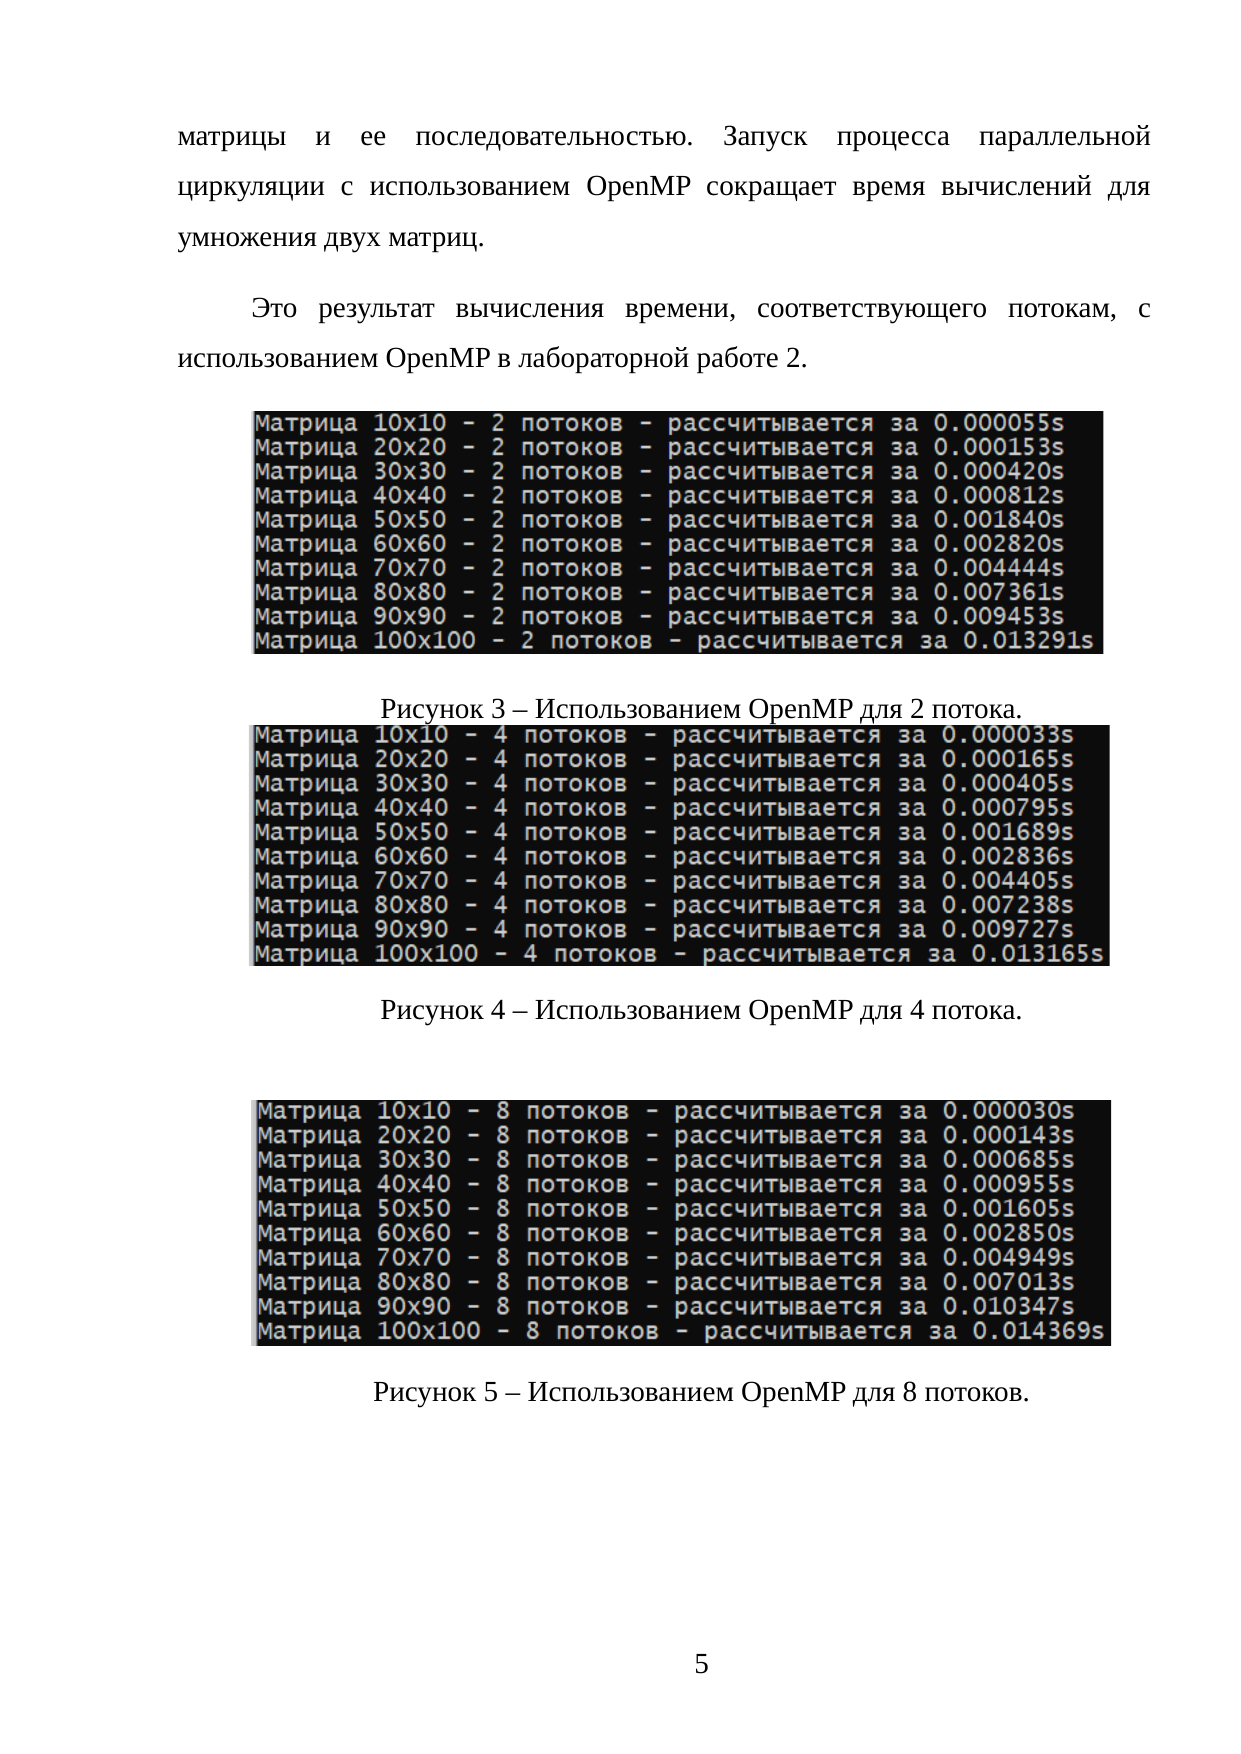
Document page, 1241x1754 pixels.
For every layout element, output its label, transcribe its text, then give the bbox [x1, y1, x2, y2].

picture [251, 411, 1104, 654]
picture [248, 725, 1110, 966]
text Это результат вычисления времени, соответствующего потокам, с использованием OpenMP в лабораторной работе 2. [177, 290, 1152, 374]
picture [251, 1100, 1112, 1346]
text Рисунок 4 – Использованием OpenMP для 4 потока. [177, 818, 1152, 1026]
